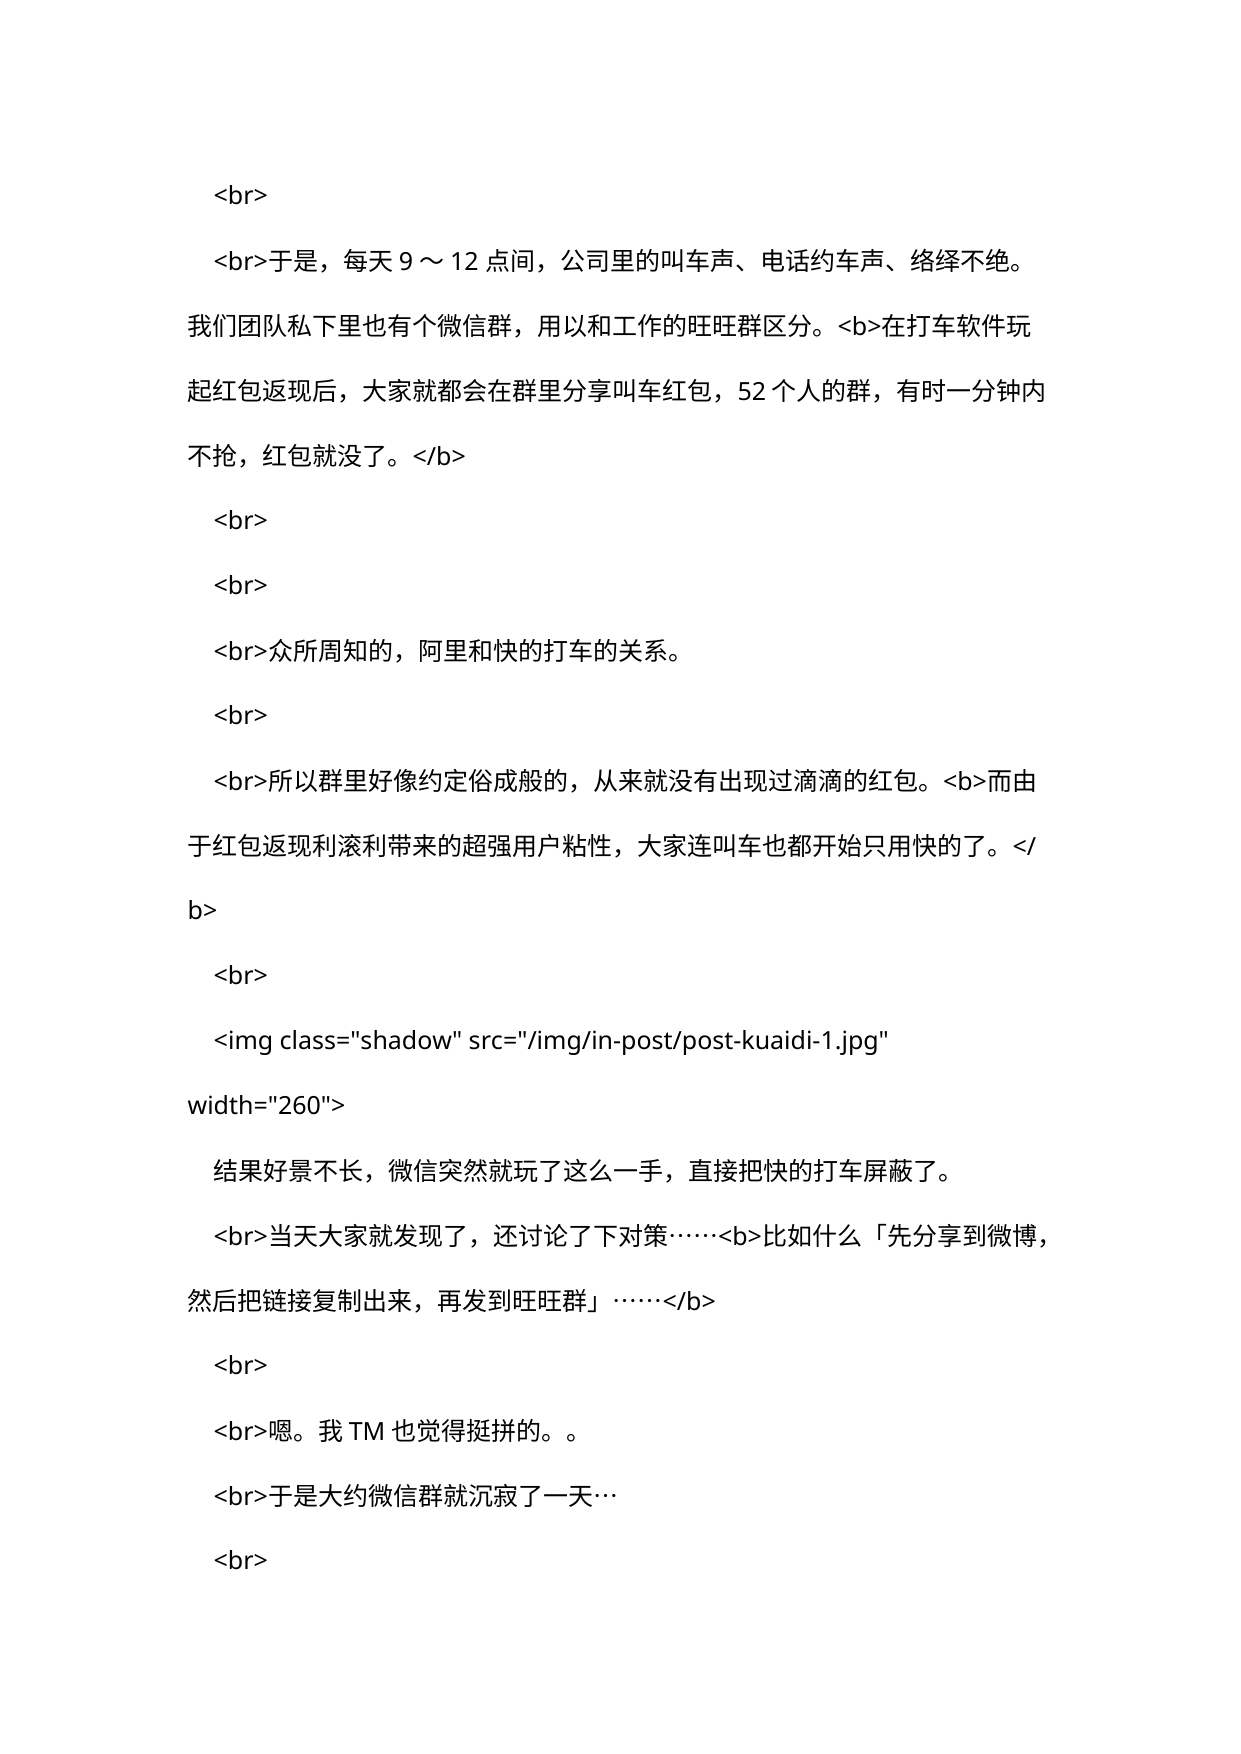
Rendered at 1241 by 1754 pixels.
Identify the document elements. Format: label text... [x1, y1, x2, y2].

text 结果好景不长，微信突然就玩了这么一手，直接把快的打车屏蔽了。 [187, 1137, 1053, 1202]
text <br> [187, 552, 1053, 617]
text <br>于是，每天 9 ～ 12 点间，公司里的叫车声、电话约车声、络绎不绝。我们团队私下里也有个微信群，用以和工作的旺旺群区分。<b>在打车软件玩起红包返现后，大家就都会在群里分享叫车红包，52个人的群，有时一分钟内不抢，红包就没了。</b> [187, 227, 1053, 487]
text <br>嗯。我 TM 也觉得挺拼的。。 [187, 1397, 1053, 1462]
text <br>众所周知的，阿里和快的打车的关系。 [187, 617, 1053, 682]
text <br> [187, 1527, 1053, 1592]
text <br>所以群里好像约定俗成般的，从来就没有出现过滴滴的红包。<b>而由于红包返现利滚利带来的超强用户粘性，大家连叫车也都开始只用快的了。</b> [187, 747, 1053, 942]
text <br> [187, 1332, 1053, 1397]
text <img class="shadow" src="/img/in-post/post-kuaidi-1.jpg" width="260"> [187, 1007, 1053, 1137]
text <br> [187, 162, 1053, 227]
text <br>于是大约微信群就沉寂了一天… [187, 1462, 1053, 1527]
text <br> [187, 942, 1053, 1007]
text <br>当天大家就发现了，还讨论了下对策……<b>比如什么「先分享到微博，然后把链接复制出来，再发到旺旺群」……</b> [187, 1202, 1053, 1332]
text <br> [187, 682, 1053, 747]
text <br> [187, 487, 1053, 552]
